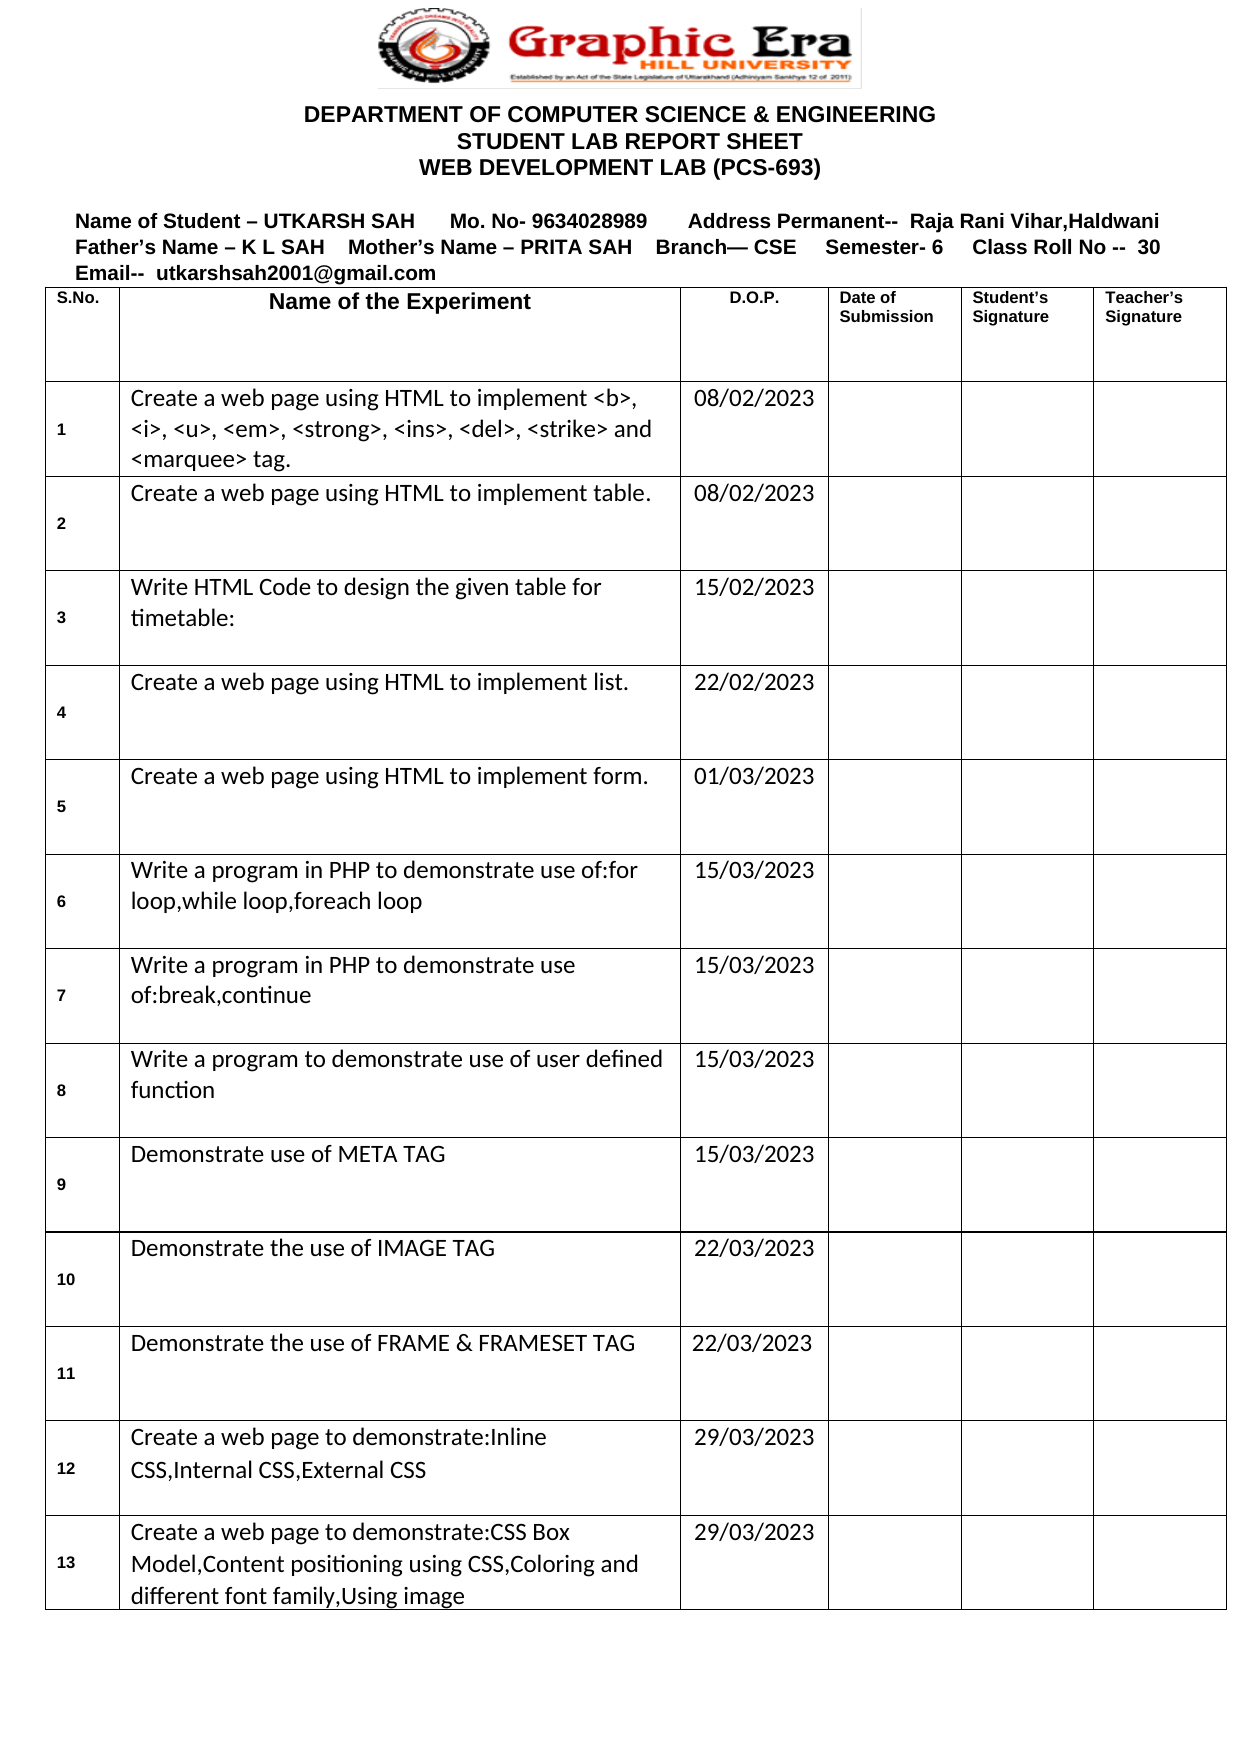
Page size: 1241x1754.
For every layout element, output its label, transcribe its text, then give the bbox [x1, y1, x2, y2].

table_cell 15/02/2023 [681, 571, 828, 664]
table_cell [1094, 1421, 1226, 1515]
table_cell [1094, 949, 1226, 1042]
table_cell [829, 1138, 961, 1231]
table_cell 29/03/2023 [681, 1516, 828, 1609]
table_cell [1094, 1044, 1226, 1137]
table_cell 29/03/2023 [681, 1421, 828, 1515]
table_cell [1094, 382, 1226, 476]
table_cell [829, 1233, 961, 1326]
table_cell [962, 477, 1093, 570]
picture [377, 8, 863, 90]
table_cell [829, 1044, 961, 1137]
table_cell 8 [46, 1044, 119, 1137]
text Father’s Name – K L SAH Mother’s Name – PRITA SAH Branch— CSE Semester- 6 Class Roll No -- 30 Email-- utkarshsah2001@gmail.com [75, 235, 1165, 285]
table_cell [962, 1233, 1093, 1326]
table_cell [829, 760, 961, 853]
table_cell 1 [46, 382, 119, 476]
table_cell Demonstrate the use of IMAGE TAG [120, 1233, 680, 1326]
table_cell Write HTML Code to design the given table for timetable: [120, 571, 680, 664]
table_cell [962, 1421, 1093, 1515]
table_cell 08/02/2023 [681, 382, 828, 476]
table_cell 15/03/2023 [681, 855, 828, 948]
table_cell 15/03/2023 [681, 1138, 828, 1231]
table_cell [962, 571, 1093, 664]
table_cell [1094, 1233, 1226, 1326]
table_cell 10 [46, 1233, 119, 1326]
table_cell [1094, 760, 1226, 853]
table_cell [1094, 666, 1226, 759]
table_cell Demonstrate the use of FRAME & FRAMESET TAG [120, 1327, 680, 1420]
table_cell Write a program to demonstrate use of user defined function [120, 1044, 680, 1137]
table_cell [962, 949, 1093, 1042]
table_cell [1094, 1138, 1226, 1231]
table_cell 4 [46, 666, 119, 759]
table_cell 13 [46, 1516, 119, 1609]
table_cell [829, 666, 961, 759]
table_cell [1094, 855, 1226, 948]
table_cell [829, 382, 961, 476]
table_cell Create a web page using HTML to implement list. [120, 666, 680, 759]
table_header Date of Submission [829, 288, 961, 381]
table_cell [962, 1044, 1093, 1137]
table_cell [962, 855, 1093, 948]
table_cell Create a web page using HTML to implement table. [120, 477, 680, 570]
table_cell [829, 1421, 961, 1515]
table_cell Create a web page using HTML to implement form. [120, 760, 680, 853]
table_cell Create a web page using HTML to implement <b>, <i>, <u>, <em>, <strong>, <ins>, <del>, <strike> and <marquee> tag. [120, 382, 680, 476]
table_cell [962, 1327, 1093, 1420]
table_cell [962, 1516, 1093, 1609]
table_cell 15/03/2023 [681, 949, 828, 1042]
table_cell Create a web page to demonstrate:Inline CSS,Internal CSS,External CSS [120, 1421, 680, 1515]
table_cell 7 [46, 949, 119, 1042]
table_cell 22/03/2023 [681, 1327, 828, 1420]
table_cell 5 [46, 760, 119, 853]
table_cell Demonstrate use of META TAG [120, 1138, 680, 1231]
table_header Name of the Experiment [120, 288, 680, 381]
table_cell [1094, 571, 1226, 664]
table_cell 3 [46, 571, 119, 664]
table_header S.No. [46, 288, 119, 381]
table_cell [829, 477, 961, 570]
table_cell 12 [46, 1421, 119, 1515]
table_cell [829, 949, 961, 1042]
table_cell 22/03/2023 [681, 1233, 828, 1326]
table_cell 15/03/2023 [681, 1044, 828, 1137]
table_cell 08/02/2023 [681, 477, 828, 570]
table_cell [829, 1516, 961, 1609]
table_cell [829, 1327, 961, 1420]
table_cell Write a program in PHP to demonstrate use of:break,continue [120, 949, 680, 1042]
text WEB DEVELOPMENT LAB (PCS-693) [75, 154, 1165, 180]
table_cell [1094, 1516, 1226, 1609]
text DEPARTMENT OF COMPUTER SCIENCE & ENGINEERING [75, 101, 1165, 128]
table_cell 11 [46, 1327, 119, 1420]
table_cell 22/02/2023 [681, 666, 828, 759]
table_header D.O.P. [681, 288, 828, 381]
text STUDENT LAB REPORT SHEET [75, 128, 1165, 154]
table_cell Write a program in PHP to demonstrate use of:for loop,while loop,foreach loop [120, 855, 680, 948]
table_header Student’s Signature [962, 288, 1093, 381]
table_cell [962, 1138, 1093, 1231]
table_cell [829, 855, 961, 948]
table_cell Create a web page to demonstrate:CSS Box Model,Content positioning using CSS,Coloring and different font family,Using image [120, 1516, 680, 1609]
table_cell 01/03/2023 [681, 760, 828, 853]
table_header Teacher’s Signature [1094, 288, 1226, 381]
table_cell [962, 760, 1093, 853]
table_cell 2 [46, 477, 119, 570]
table_cell 9 [46, 1138, 119, 1231]
table_cell [829, 571, 961, 664]
table_cell [1094, 477, 1226, 570]
text Name of Student – UTKARSH SAH Mo. No- 9634028989 Address Permanent-- Raja Rani Vihar,Haldwani [75, 209, 1165, 233]
table_cell [962, 382, 1093, 476]
table_cell [962, 666, 1093, 759]
table_cell [1094, 1327, 1226, 1420]
table_cell 6 [46, 855, 119, 948]
